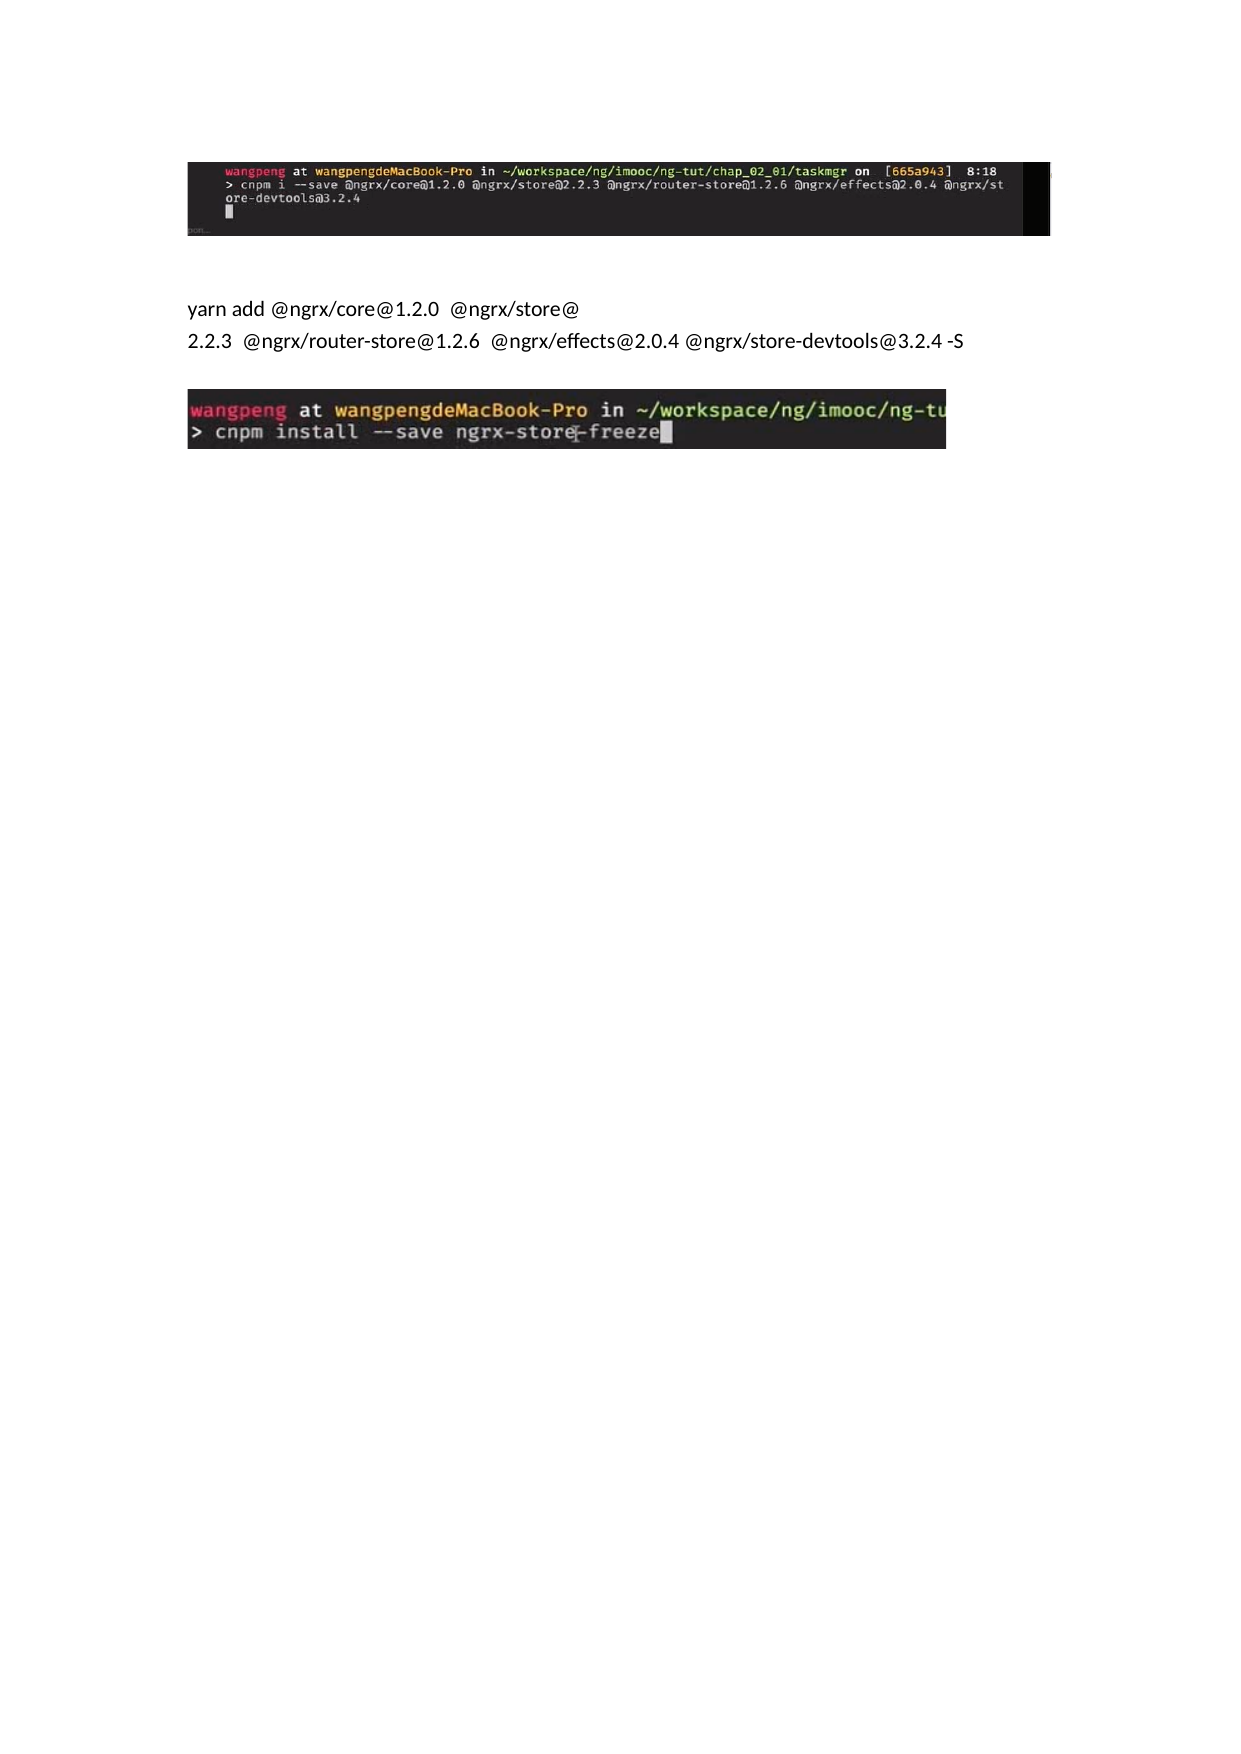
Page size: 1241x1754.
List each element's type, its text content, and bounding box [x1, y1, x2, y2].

text 2.2.3 @ngrx/router-store@1.2.6 @ngrx/effects@2.0.4 @ngrx/store-devtools@3.2.4 -S [187, 324, 1053, 357]
picture [187, 389, 947, 449]
picture [187, 162, 1052, 236]
text yarn add @ngrx/core@1.2.0 @ngrx/store@ [187, 292, 1053, 324]
